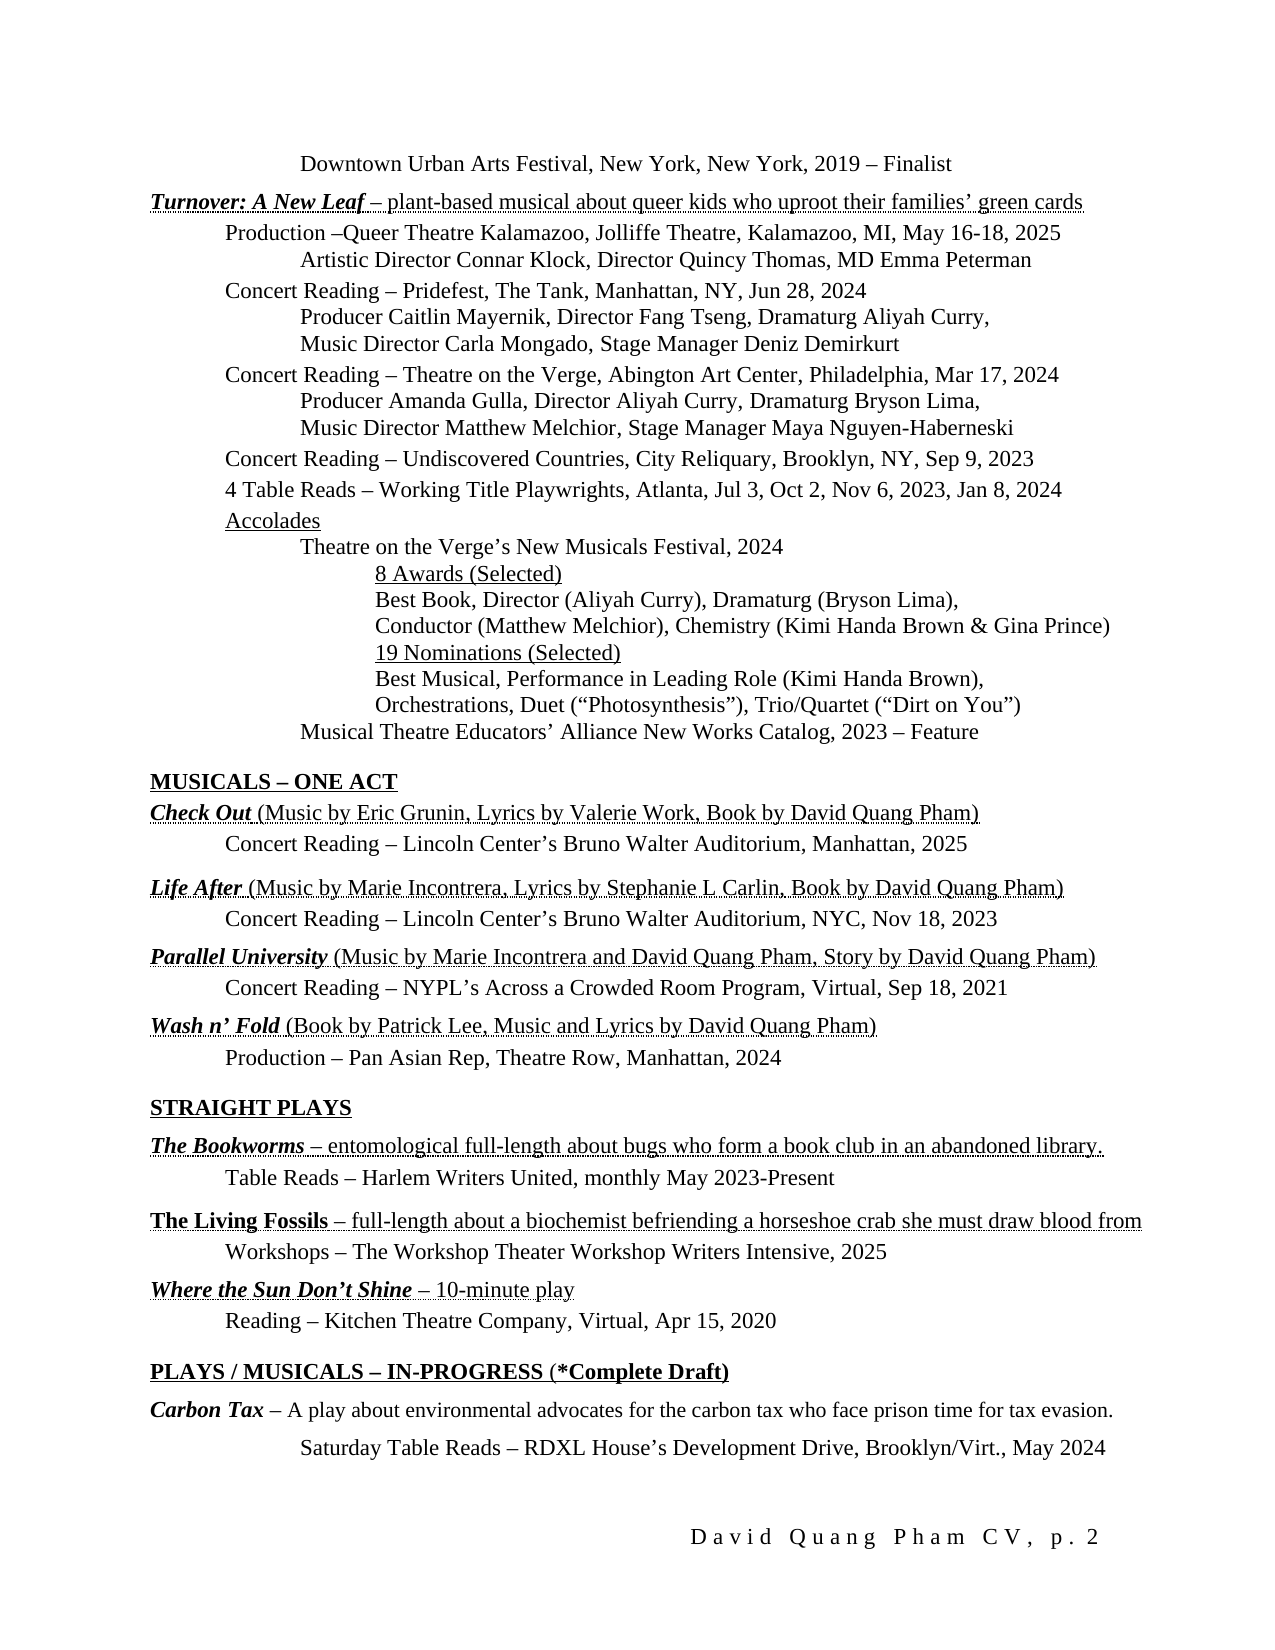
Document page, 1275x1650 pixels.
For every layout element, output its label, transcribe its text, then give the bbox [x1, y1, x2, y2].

text Check Out (Music by Eric Grunin, Lyrics by Valerie Work, Book by David Quang Pham) [150, 799, 1144, 826]
text Theatre on the Verge’s New Musicals Festival, 2024 [150, 533, 1144, 560]
text Best Musical, Performance in Leading Role (Kimi Handa Brown), [300, 665, 1144, 691]
text 19 Nominations (Selected) [300, 639, 1144, 665]
text Accolades [150, 507, 1144, 533]
text Workshops – The Workshop Theater Workshop Writers Intensive, 2025 [150, 1238, 1144, 1264]
text Wash n’ Fold (Book by Patrick Lee, Music and Lyrics by David Quang Pham) [150, 1013, 1144, 1039]
text Best Book, Director (Aliyah Curry), Dramaturg (Bryson Lima), [300, 586, 1144, 612]
text Where the Sun Don’t Shine – 10-minute play [150, 1276, 1144, 1303]
text STRAIGHT PLAYS [150, 1094, 1125, 1121]
text Turnover: A New Leaf – plant-based musical about queer kids who uproot their families’ green cards [150, 188, 1144, 215]
text Table Reads – Harlem Writers United, monthly May 2023-Present [150, 1164, 1125, 1190]
text Musical Theatre Educators’ Alliance New Works Catalog, 2023 – Feature [150, 718, 1144, 744]
text Producer Caitlin Mayernik, Director Fang Tseng, Dramaturg Aliyah Curry, Music Director Carla Mongado, Stage Manager Deniz Demirkurt [150, 303, 1144, 356]
text Carbon Tax – A play about environmental advocates for the carbon tax who face prison time for tax evasion. [150, 1396, 1125, 1422]
text Producer Amanda Gulla, Director Aliyah Curry, Dramaturg Bryson Lima, Music Director Matthew Melchior, Stage Manager Maya Nguyen-Haberneski [300, 387, 1144, 440]
text Saturday Table Reads – RDXL House’s Development Drive, Brooklyn/Virt., May 2024 [150, 1434, 1125, 1461]
text Concert Reading – NYPL’s Across a Crowded Room Program, Virtual, Sep 18, 2021 [150, 974, 1144, 1001]
text Orchestrations, Duet (“Photosynthesis”), Trio/Quartet (“Dirt on You”) [300, 691, 1144, 718]
text Concert Reading – Undiscovered Countries, City Reliquary, Brooklyn, NY, Sep 9, 2023 [150, 445, 1144, 471]
text 8 Awards (Selected) [300, 560, 1144, 586]
text Life After (Music by Marie Incontrera, Lyrics by Stephanie L Carlin, Book by David Quang Pham) [150, 874, 1144, 900]
text Concert Reading – Lincoln Center’s Bruno Walter Auditorium, Manhattan, 2025 [150, 831, 1144, 857]
text Production – Pan Asian Rep, Theatre Row, Manhattan, 2024 [150, 1044, 1144, 1070]
text PLAYS / MUSICALS – IN-PROGRESS (*Complete Draft) [150, 1358, 1125, 1384]
text Downtown Urban Arts Festival, New York, New York, 2019 – Finalist [150, 150, 1144, 176]
text Reading – Kitchen Theatre Company, Virtual, Apr 15, 2020 [150, 1307, 1144, 1334]
text 4 Table Reads – Working Title Playwrights, Atlanta, Jul 3, Oct 2, Nov 6, 2023, Jan 8, 2024 [150, 476, 1144, 502]
text Concert Reading – Pridefest, The Tank, Manhattan, NY, Jun 28, 2024 [225, 277, 1144, 303]
text Conductor (Matthew Melchior), Chemistry (Kimi Handa Brown & Gina Prince) [300, 612, 1144, 639]
text Artistic Director Connar Klock, Director Quincy Thomas, MD Emma Peterman [150, 246, 1144, 272]
text The Living Fossils – full-length about a biochemist befriending a horseshoe crab she must draw blood from [150, 1207, 1144, 1233]
text The Bookworms – entomological full-length about bugs who form a book club in an abandoned library. [150, 1132, 1125, 1159]
text Parallel University (Music by Marie Incontrera and David Quang Pham, Story by David Quang Pham) [150, 943, 1125, 969]
text MUSICALS – ONE ACT [150, 768, 1125, 794]
text Production –Queer Theatre Kalamazoo, Jolliffe Theatre, Kalamazoo, MI, May 16-18, 2025 [150, 219, 1144, 246]
text Concert Reading – Theatre on the Verge, Abington Art Center, Philadelphia, Mar 17, 2024 [150, 361, 1144, 387]
text Concert Reading – Lincoln Center’s Bruno Walter Auditorium, NYC, Nov 18, 2023 [150, 905, 1144, 931]
